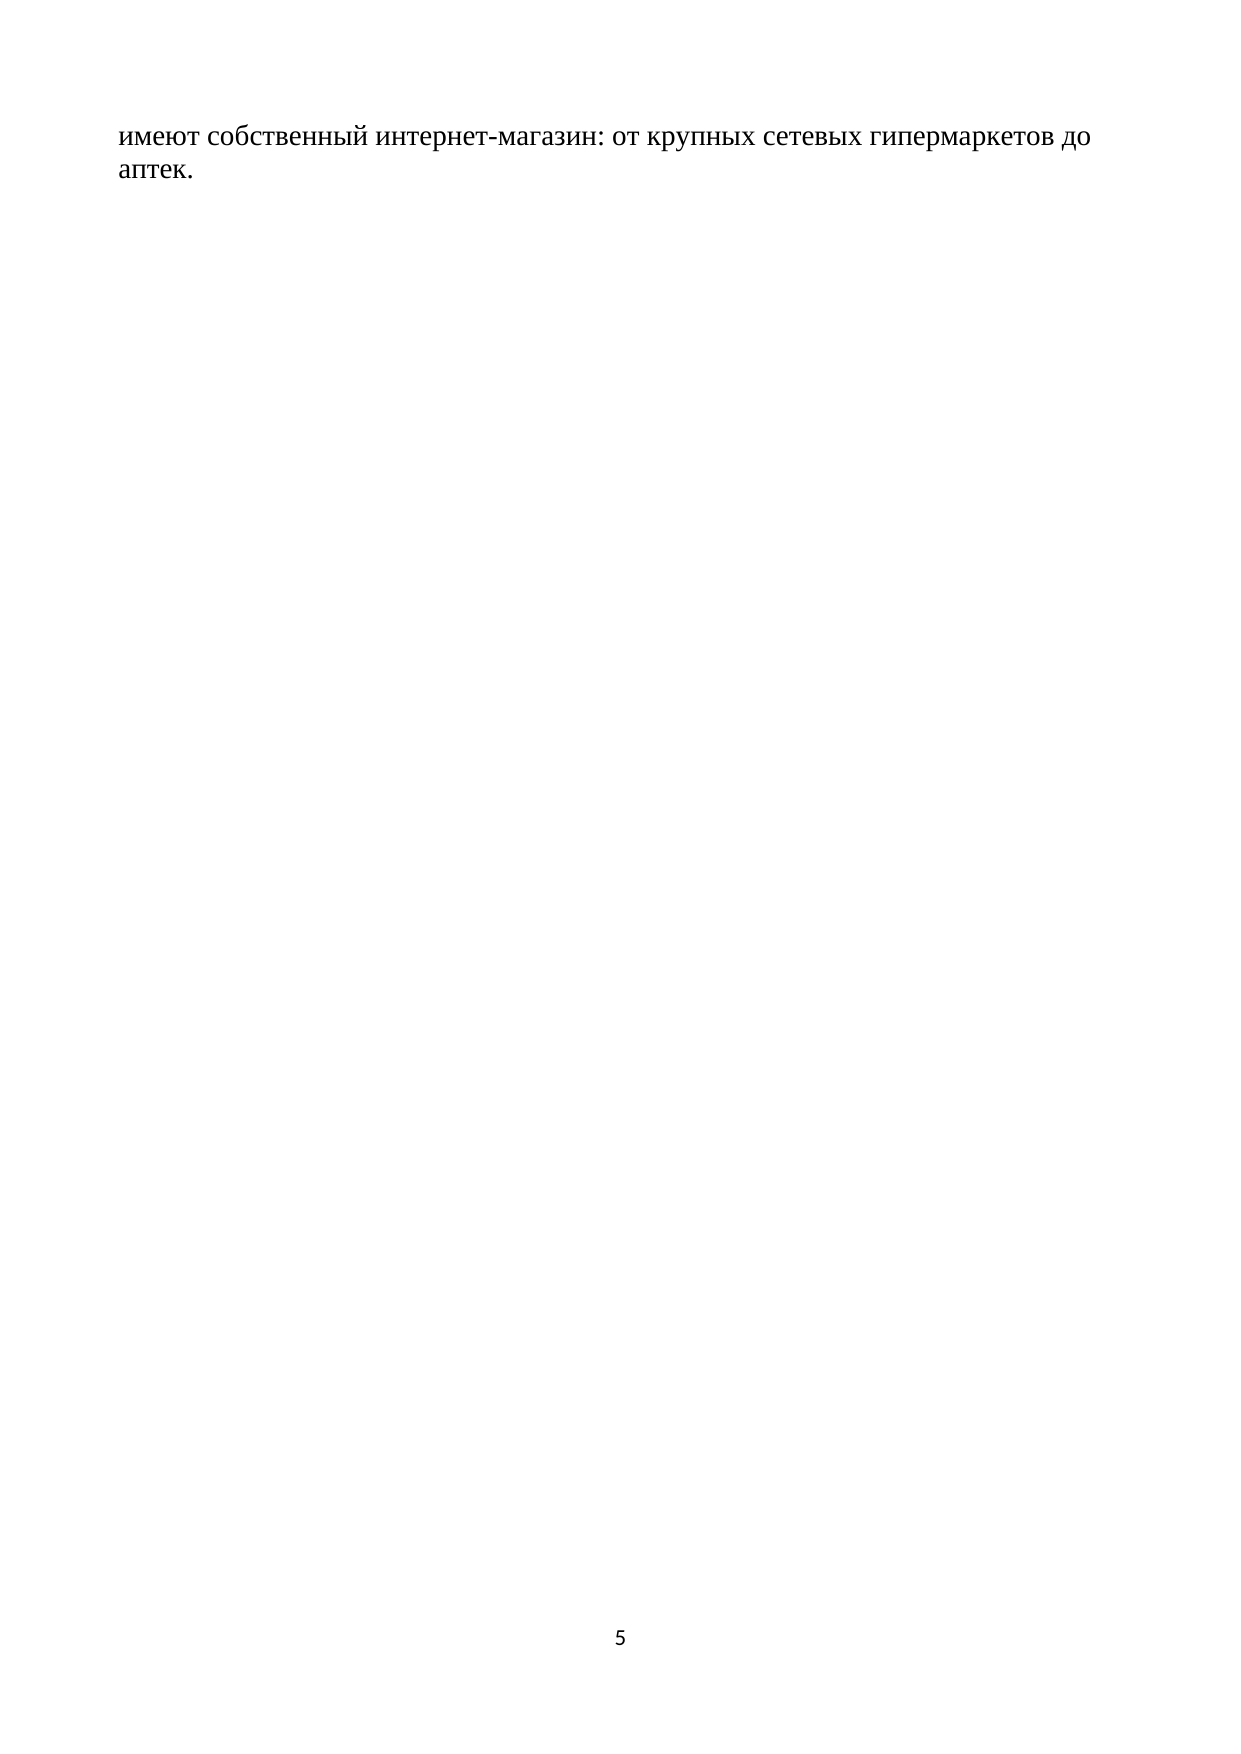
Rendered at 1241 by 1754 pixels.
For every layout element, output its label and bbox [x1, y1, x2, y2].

text [118, 118, 1122, 185]
